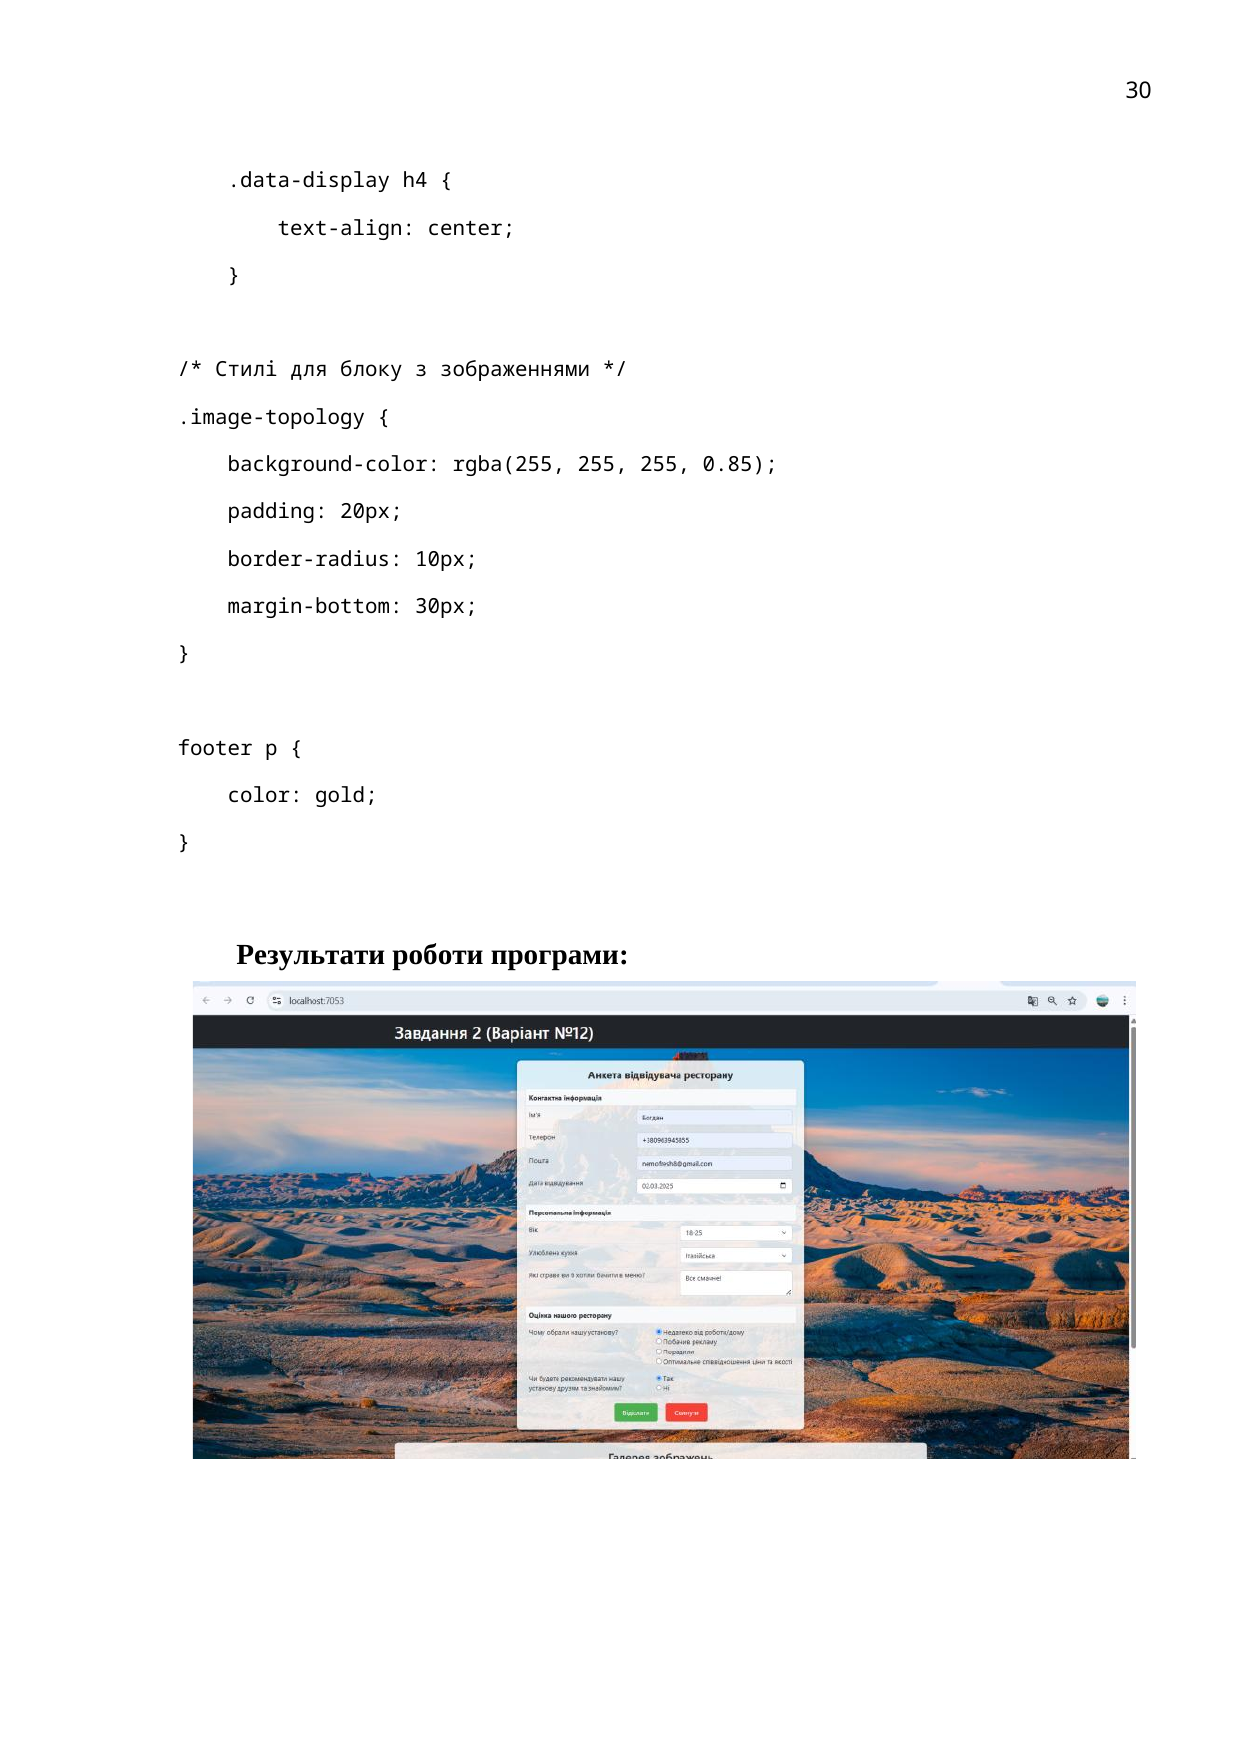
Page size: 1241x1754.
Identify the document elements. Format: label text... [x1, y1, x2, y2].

text } [177, 260, 1152, 288]
text border-radius: 10px; [177, 544, 1152, 572]
text padding: 20px; [177, 496, 1152, 525]
text /* Стилі для блоку з зображеннями */ [177, 354, 1152, 383]
subtitle Результати роботи програми: [177, 937, 1152, 971]
text } [177, 638, 1152, 667]
text margin-bottom: 30px; [177, 591, 1152, 619]
text footer p { [177, 733, 1152, 761]
text } [177, 827, 1152, 856]
text .data-display h4 { [177, 165, 1152, 194]
text .image-topology { [177, 402, 1152, 430]
text text-align: center; [177, 213, 1152, 241]
text color: gold; [177, 780, 1152, 809]
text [177, 449, 1152, 478]
picture [192, 981, 1136, 1459]
